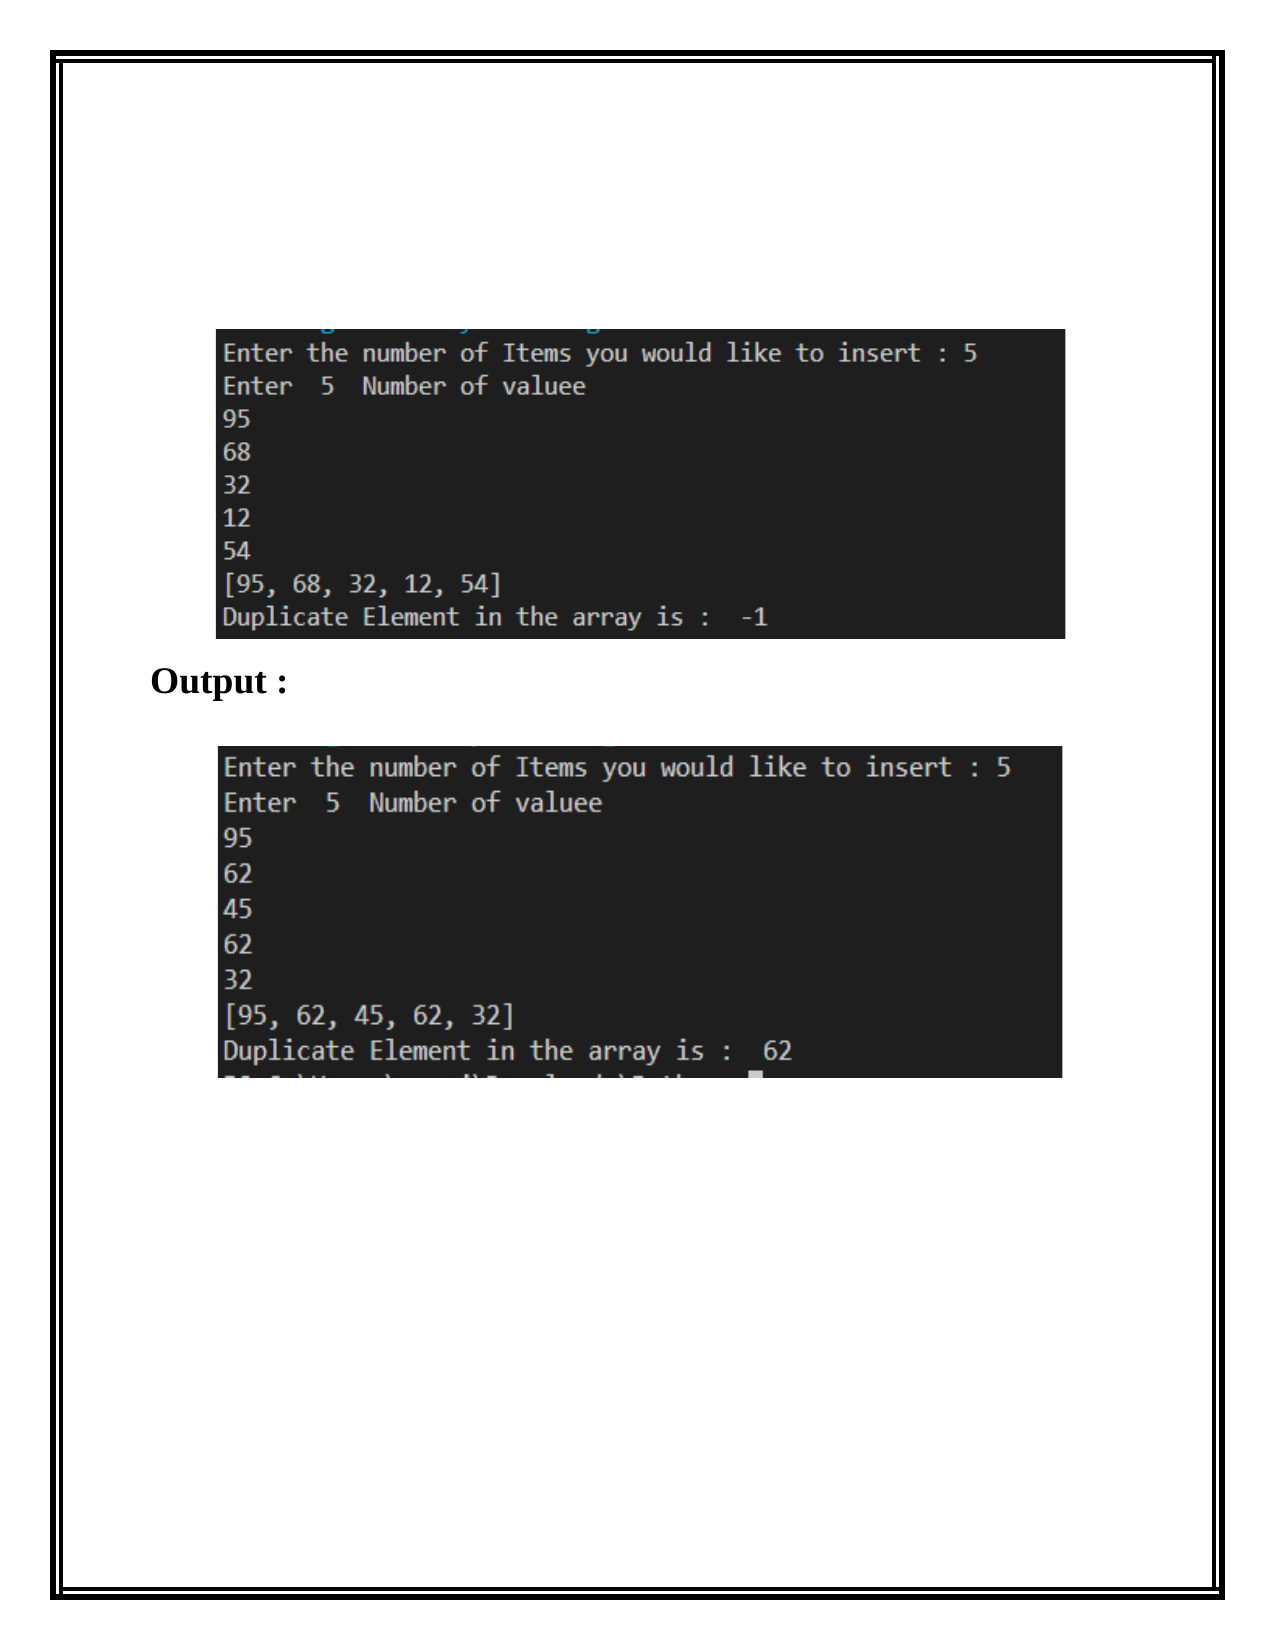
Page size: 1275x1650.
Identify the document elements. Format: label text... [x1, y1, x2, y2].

picture [215, 329, 1066, 639]
text Output : [150, 445, 1125, 702]
picture [217, 746, 1063, 1078]
